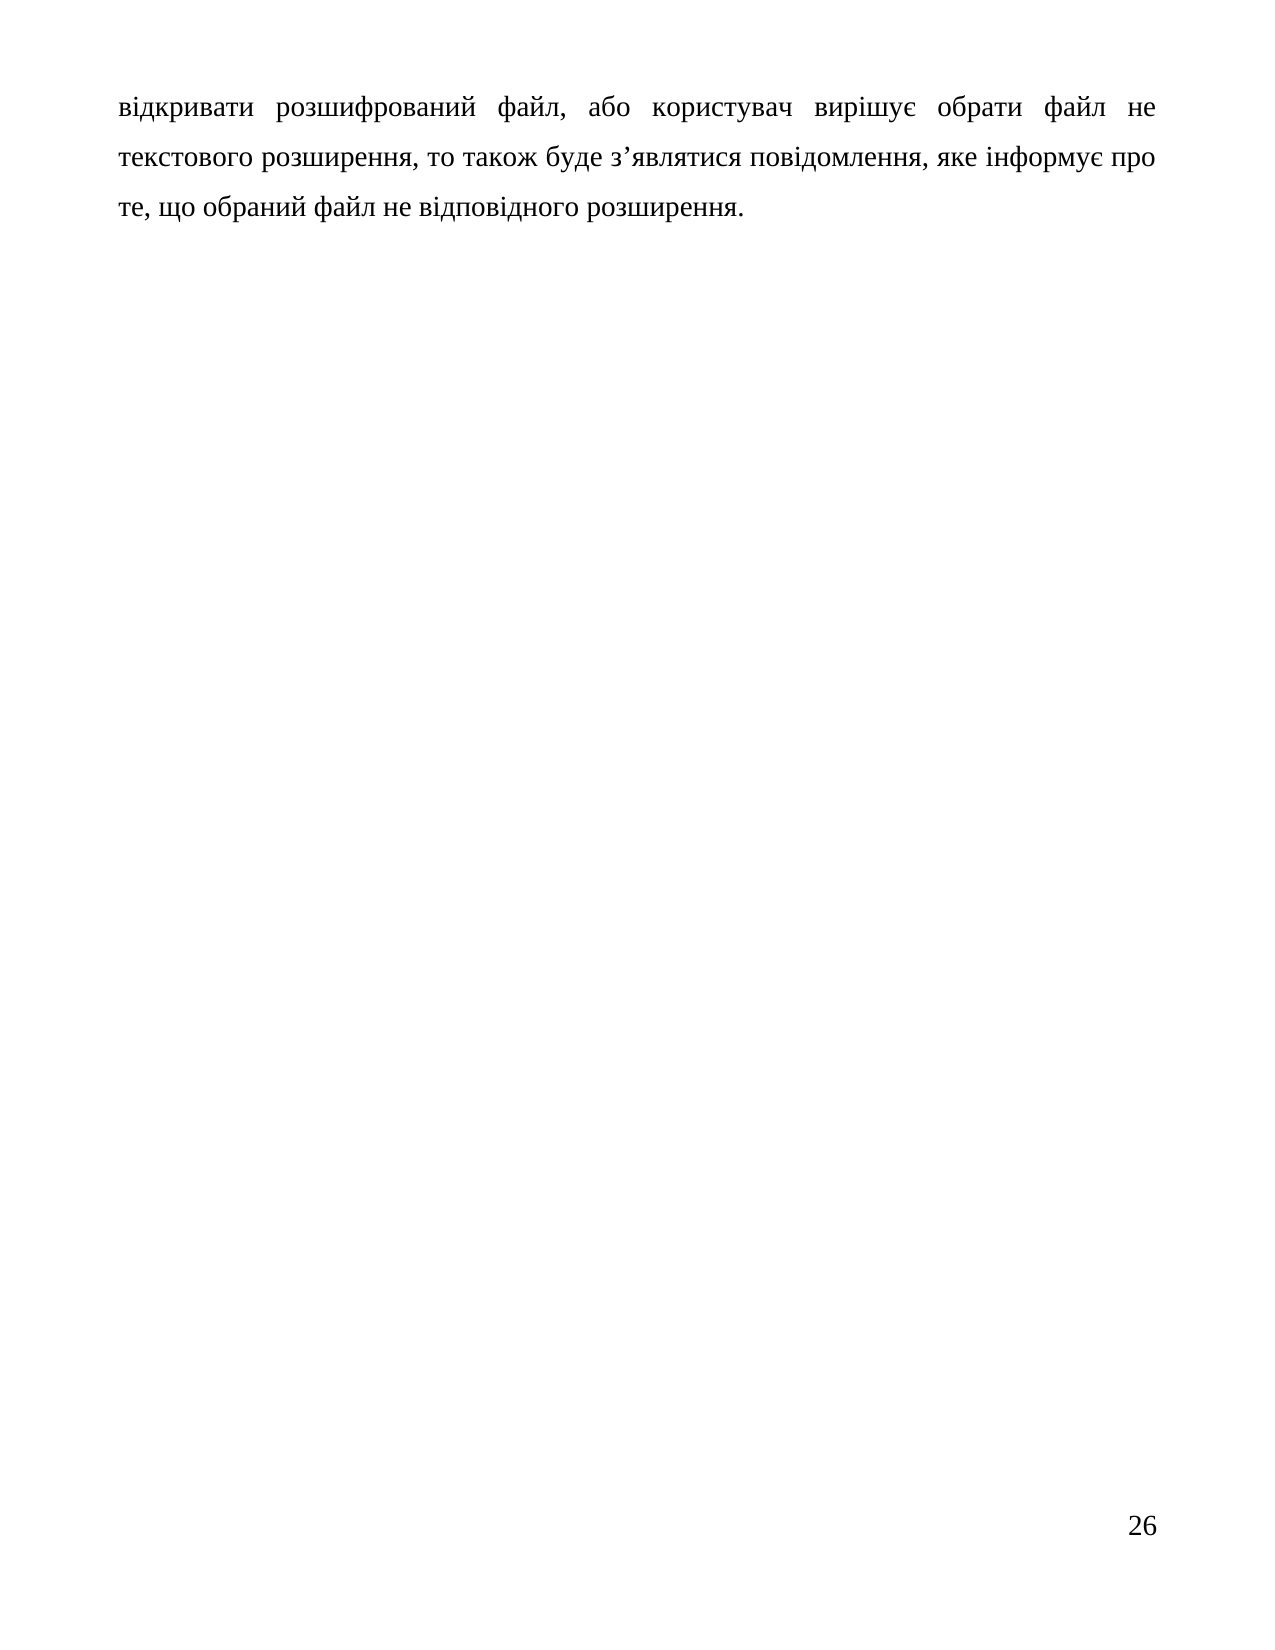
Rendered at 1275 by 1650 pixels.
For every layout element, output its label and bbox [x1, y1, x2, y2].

text [118, 89, 1157, 223]
